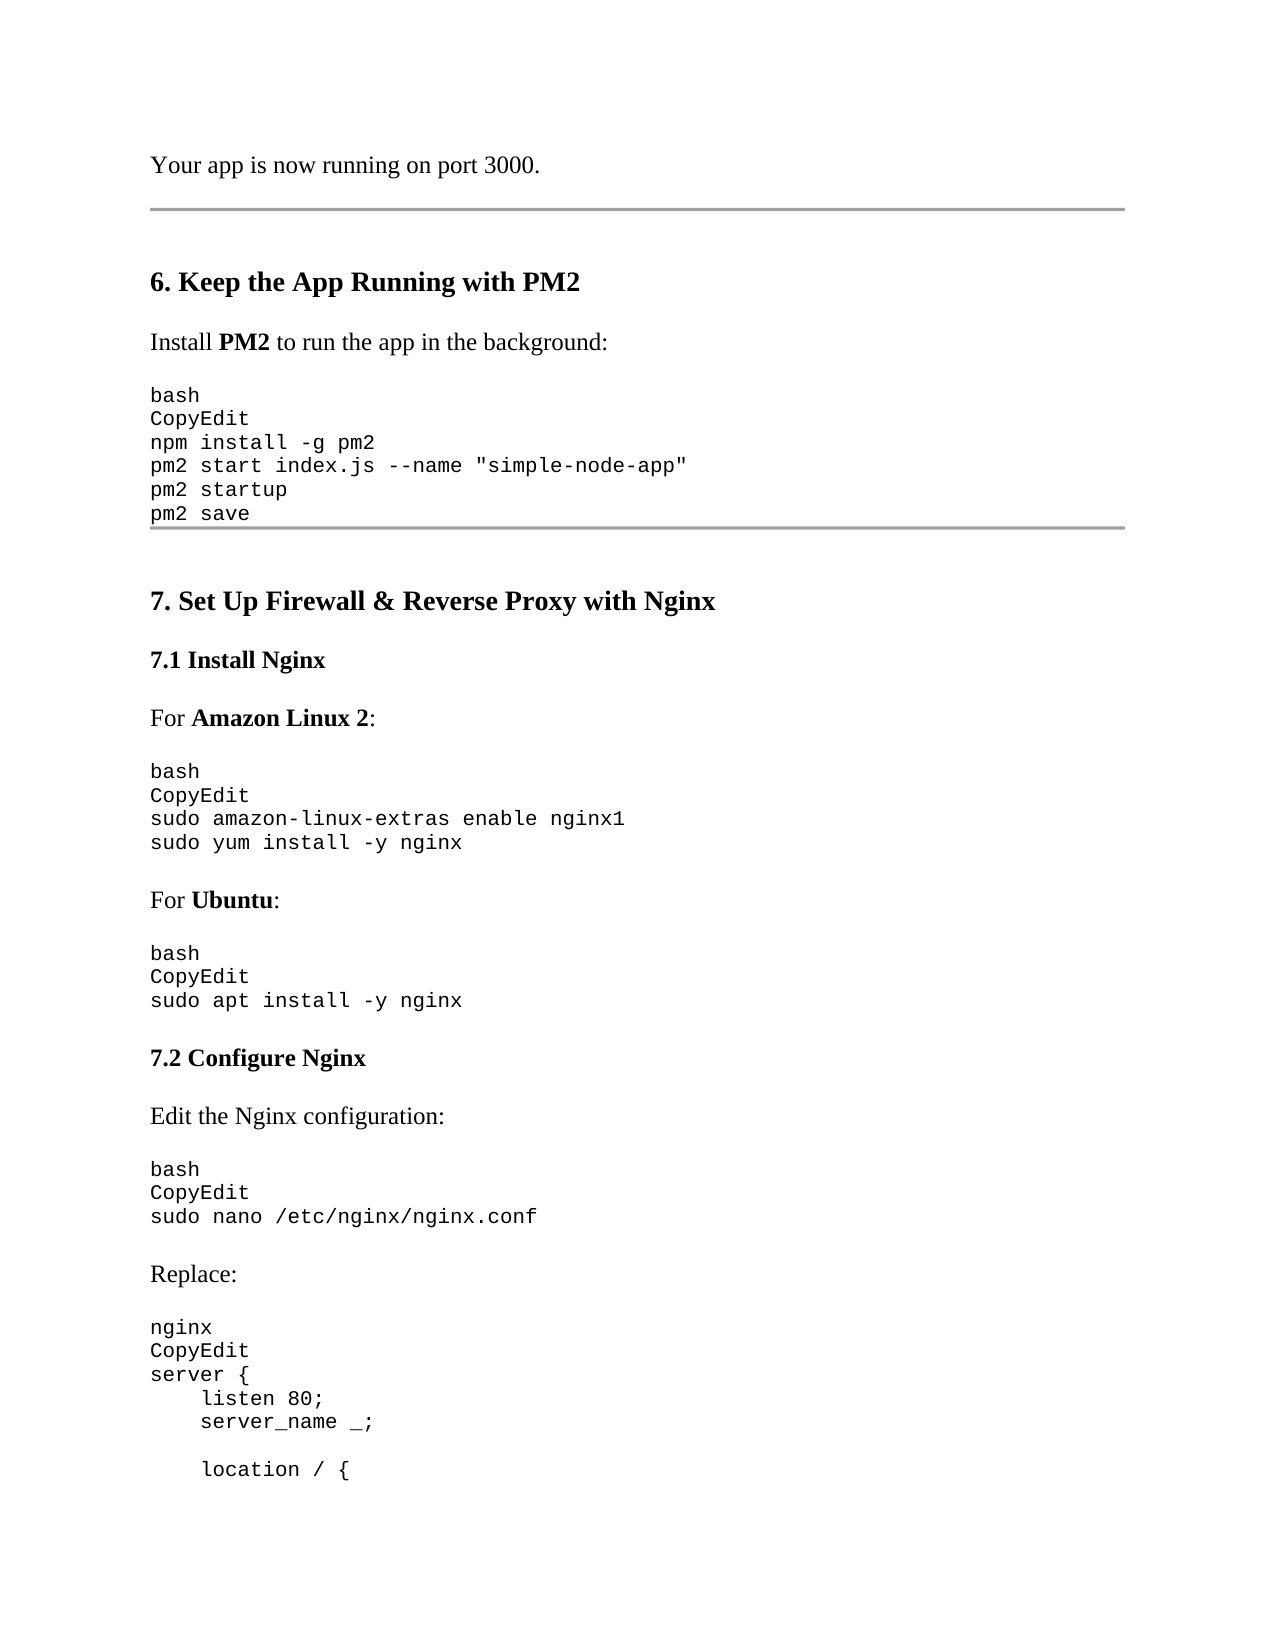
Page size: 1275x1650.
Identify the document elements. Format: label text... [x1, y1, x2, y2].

text listen 80; [150, 1388, 1125, 1411]
text CopyEdit [150, 785, 1125, 808]
text CopyEdit [150, 966, 1125, 990]
text sudo nano /etc/nginx/nginx.conf [150, 1206, 1125, 1229]
text Replace: [150, 1259, 1125, 1287]
text sudo apt install -y nginx [150, 990, 1125, 1014]
text bash [150, 943, 1125, 966]
text pm2 startup [150, 479, 1125, 503]
text bash [150, 761, 1125, 785]
text bash [150, 1159, 1125, 1182]
text server_name _; [150, 1411, 1125, 1435]
text server { [150, 1364, 1125, 1388]
text location / { [150, 1458, 1125, 1482]
text CopyEdit [150, 408, 1125, 432]
text sudo yum install -y nginx [150, 832, 1125, 856]
text For Amazon Linux 2: [150, 703, 1125, 732]
text CopyEdit [150, 1340, 1125, 1364]
text nginx [150, 1317, 1125, 1340]
text For Ubuntu: [150, 885, 1125, 913]
text bash [150, 384, 1125, 408]
text CopyEdit [150, 1182, 1125, 1206]
text 7. Set Up Firewall & Reverse Proxy with Nginx [150, 584, 1125, 616]
text pm2 start index.js --name "simple-node-app" [150, 456, 1125, 479]
text sudo amazon-linux-extras enable nginx1 [150, 808, 1125, 832]
text Install PM2 to run the app in the background: [150, 327, 1125, 355]
text 7.2 Configure Nginx [150, 1043, 1125, 1072]
text Your app is now running on port 3000. [150, 150, 1125, 179]
text pm2 save [150, 503, 1125, 526]
text 7.1 Install Nginx [150, 645, 1125, 674]
text 6. Keep the App Running with PM2 [150, 265, 1125, 297]
text Edit the Nginx configuration: [150, 1101, 1125, 1129]
text npm install -g pm2 [150, 432, 1125, 456]
